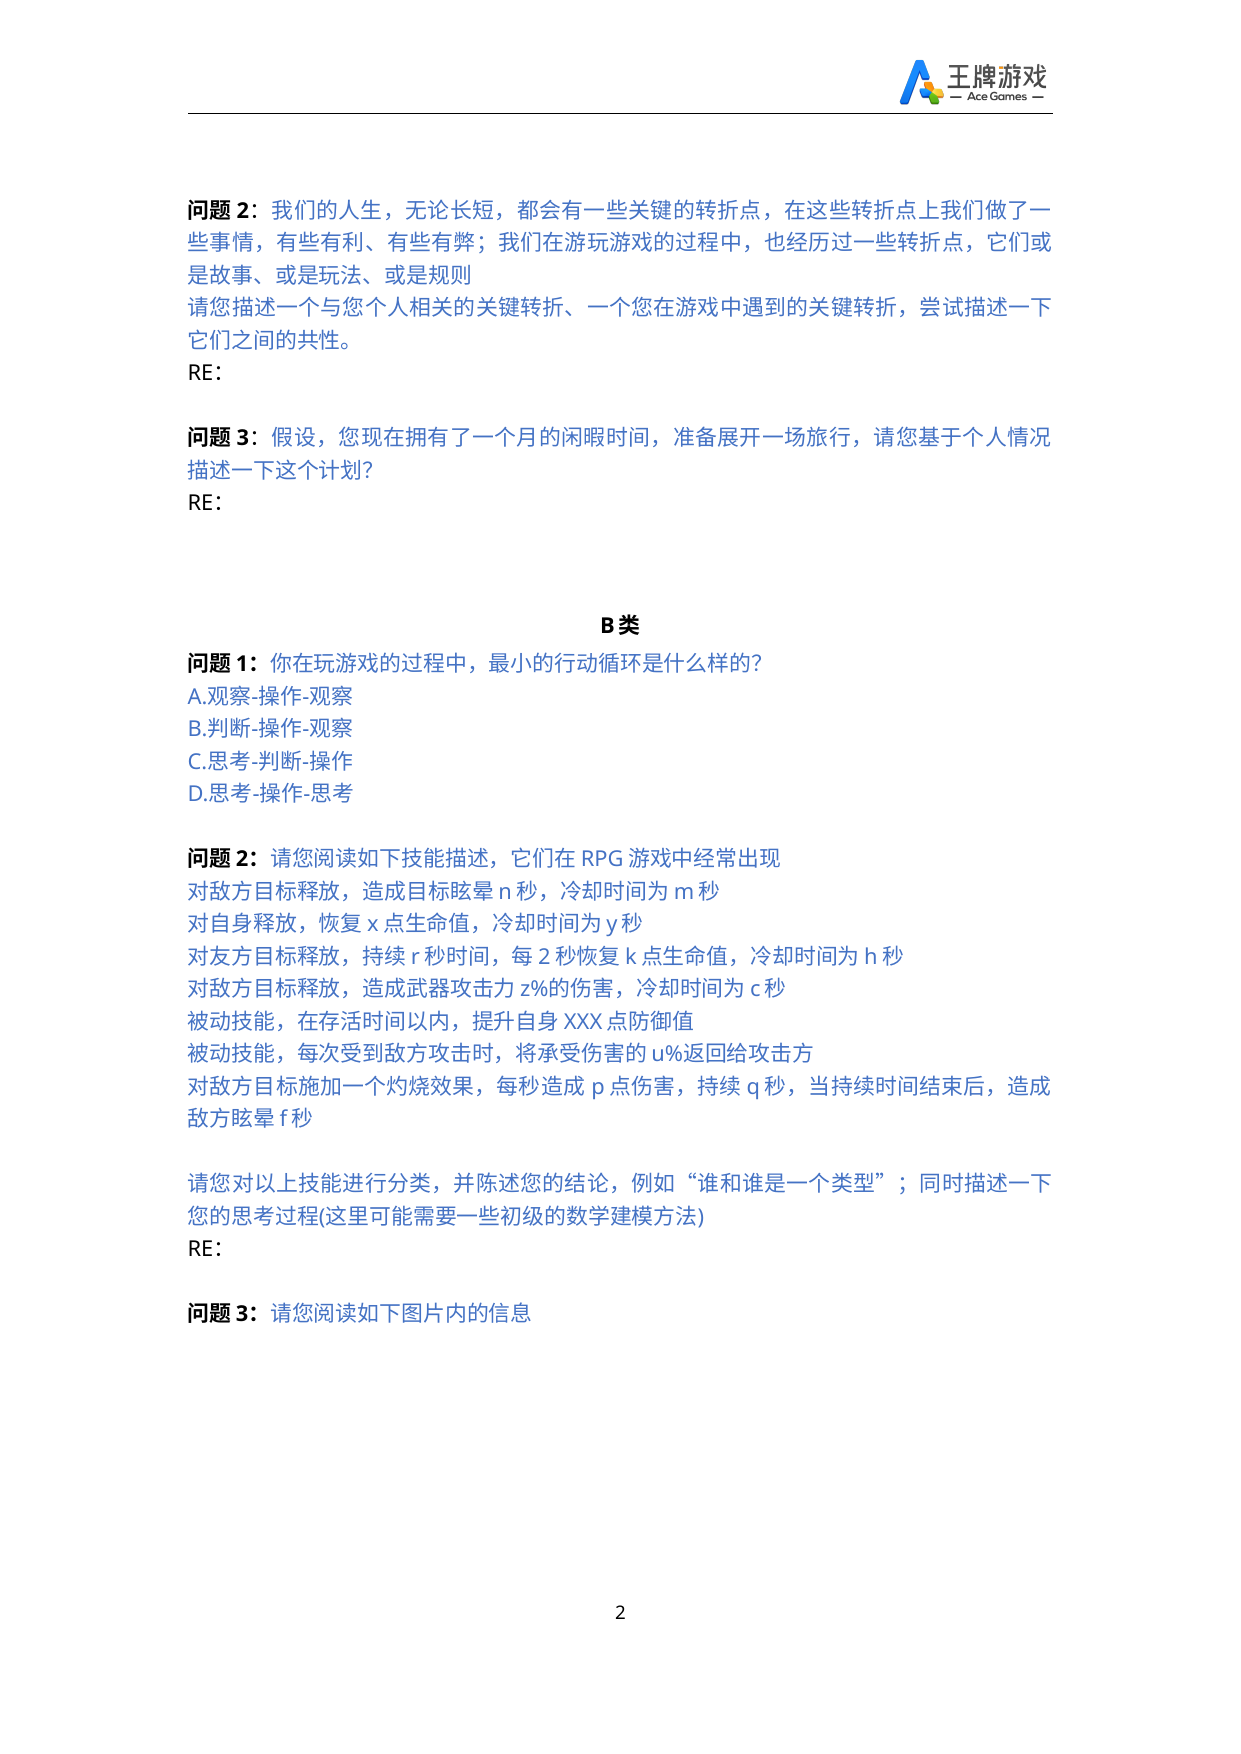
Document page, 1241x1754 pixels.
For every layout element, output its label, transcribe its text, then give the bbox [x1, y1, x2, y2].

text B.判断-操作-观察 [187, 711, 1053, 743]
text C.思考-判断-操作 [187, 743, 1053, 776]
text 请您对以上技能进行分类，并陈述您的结论，例如“谁和谁是一个类型”；同时描述一下您的思考过程(这里可能需要一些初级的数学建模方法) [187, 1166, 1053, 1231]
text A.观察-操作-观察 [187, 678, 1053, 711]
text 问题1：你在玩游戏的过程中，最小的行动循环是什么样的？ [187, 646, 1053, 678]
text 被动技能，每次受到敌方攻击时，将承受伤害的u%返回给攻击方 [187, 1036, 1053, 1068]
text RE： [187, 1231, 1053, 1263]
text 对自身释放，恢复x点生命值，冷却时间为y秒 [187, 906, 1053, 938]
text 对敌方目标释放，造成目标眩晕n秒，冷却时间为m秒 [187, 873, 1053, 906]
text 问题3：请您阅读如下图片内的信息 [187, 1296, 1053, 1328]
text 被动技能，在存活时间以内，提升自身XXX点防御值 [187, 1003, 1053, 1036]
text RE： [187, 485, 1053, 517]
title B类 [187, 607, 1053, 640]
text 问题3：假设，您现在拥有了一个月的闲暇时间，准备展开一场旅行，请您基于个人情况描述一下这个计划？ [187, 420, 1053, 485]
text 对敌方目标施加一个灼烧效果，每秒造成p点伤害，持续q秒，当持续时间结束后，造成敌方眩晕f秒 [187, 1068, 1053, 1133]
picture [893, 53, 1053, 111]
text RE： [187, 355, 1053, 387]
text D.思考-操作-思考 [187, 776, 1053, 808]
text 问题2：我们的人生，无论长短，都会有一些关键的转折点，在这些转折点上我们做了一些事情，有些有利、有些有弊；我们在游玩游戏的过程中，也经历过一些转折点，它们或是故事、或是玩法、或是规则 [187, 192, 1053, 290]
text 对友方目标释放，持续r秒时间，每2秒恢复k点生命值，冷却时间为h秒 [187, 938, 1053, 971]
text 对敌方目标释放，造成武器攻击力z%的伤害，冷却时间为c秒 [187, 971, 1053, 1003]
text 请您描述一个与您个人相关的关键转折、一个您在游戏中遇到的关键转折，尝试描述一下它们之间的共性。 [187, 290, 1053, 355]
text 问题2：请您阅读如下技能描述，它们在RPG游戏中经常出现 [187, 841, 1053, 873]
